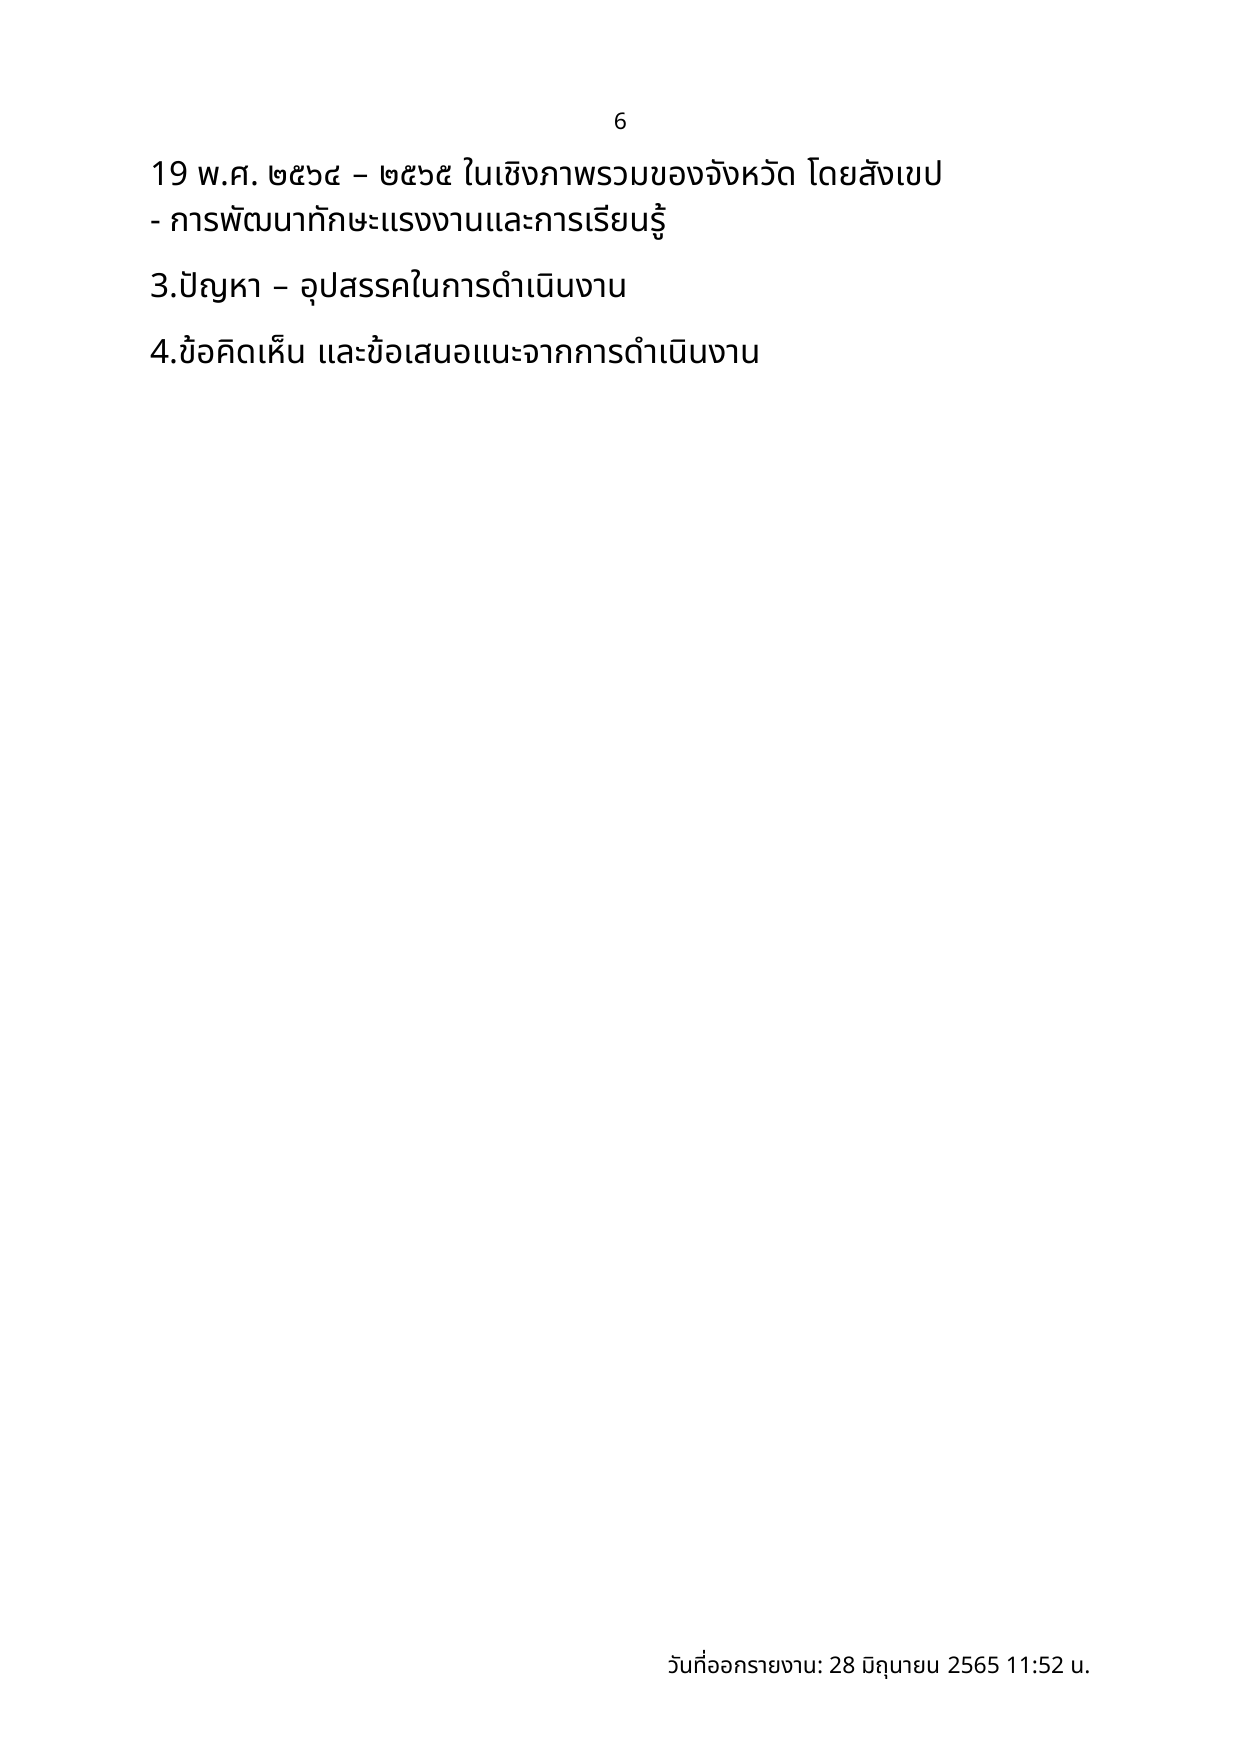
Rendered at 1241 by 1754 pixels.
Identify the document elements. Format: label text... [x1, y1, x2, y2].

text 3.ปัญหา – อุปสรรคในการดำเนินงาน [150, 262, 1090, 307]
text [150, 150, 1090, 241]
text 4.ข้อคิดเห็น และข้อเสนอแนะจากการดำเนินงาน [150, 328, 1090, 373]
